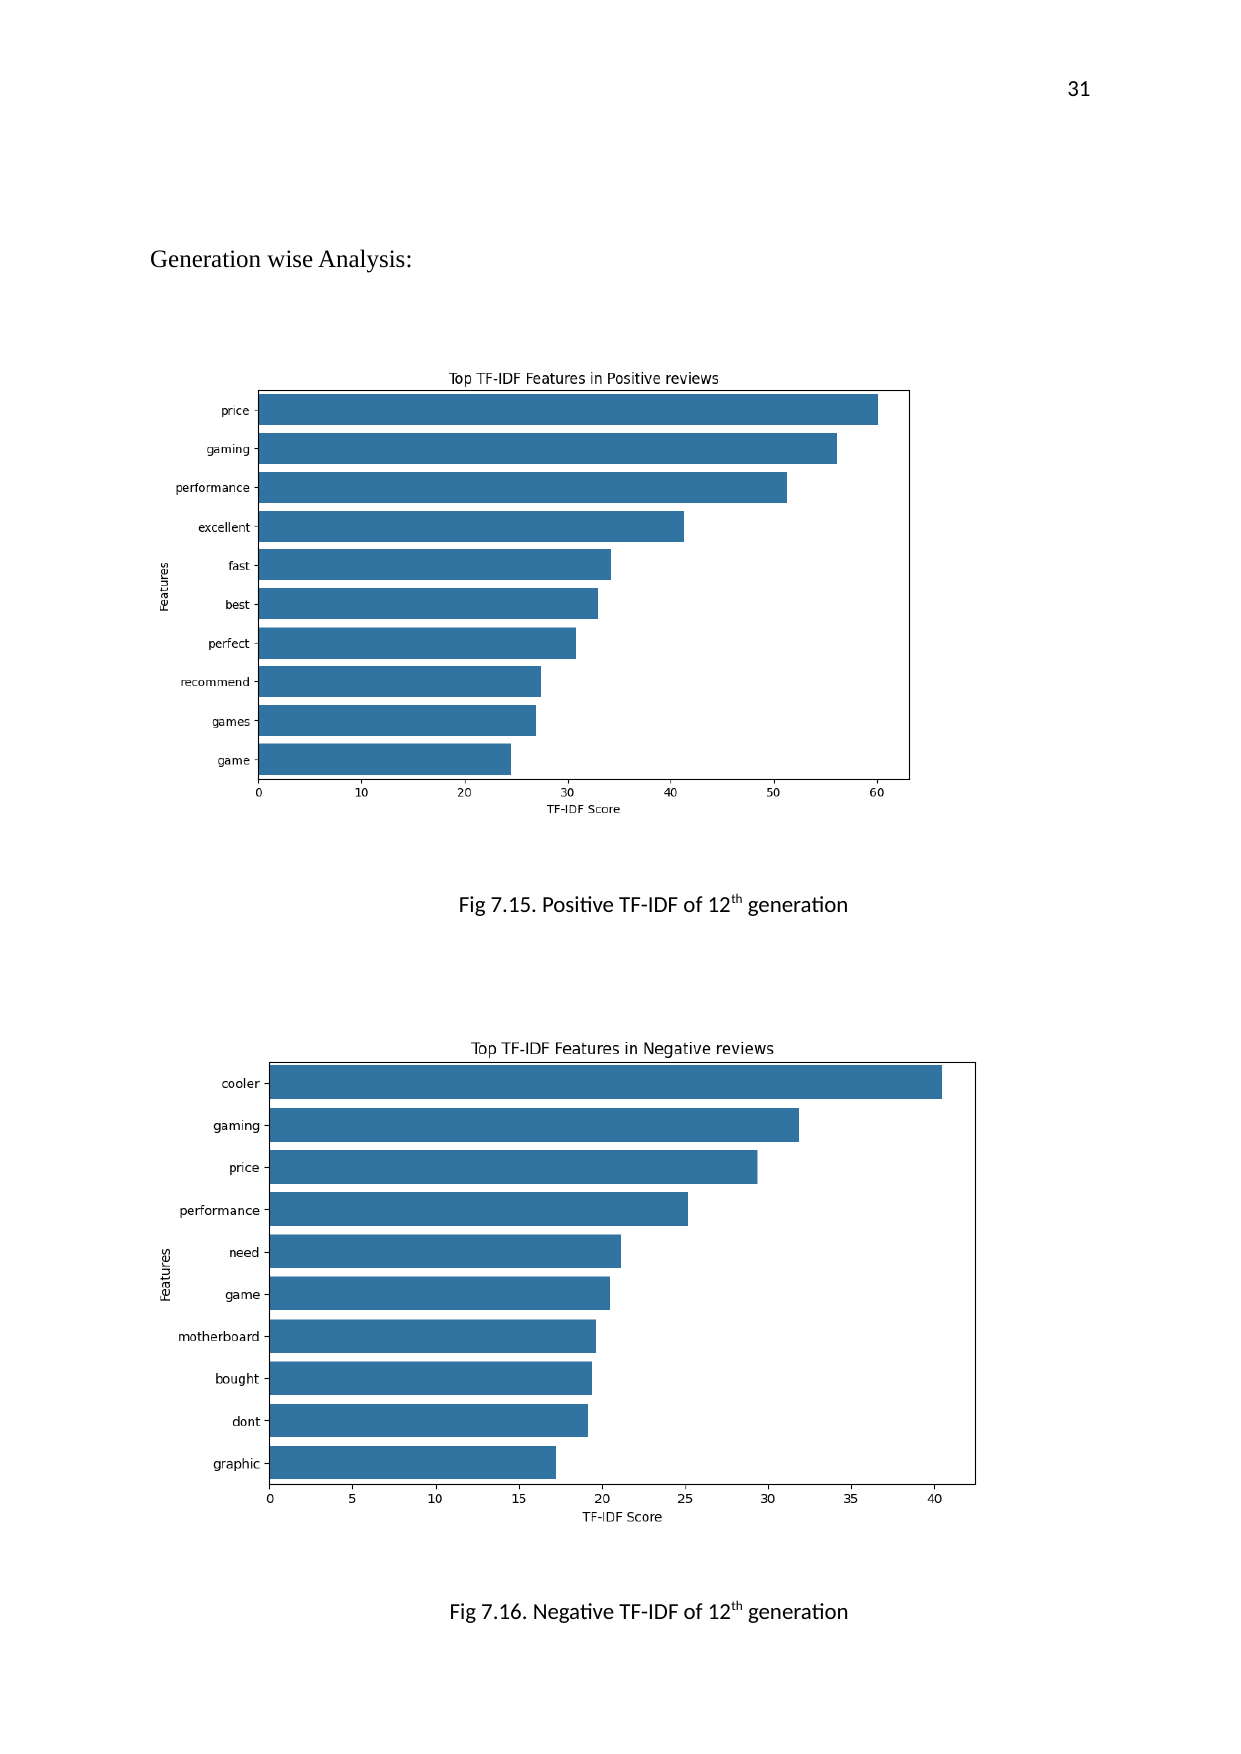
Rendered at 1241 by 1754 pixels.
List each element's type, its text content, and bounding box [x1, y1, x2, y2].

picture [150, 363, 917, 823]
text Generation wise Analysis: [150, 244, 1090, 272]
picture [150, 1032, 984, 1532]
